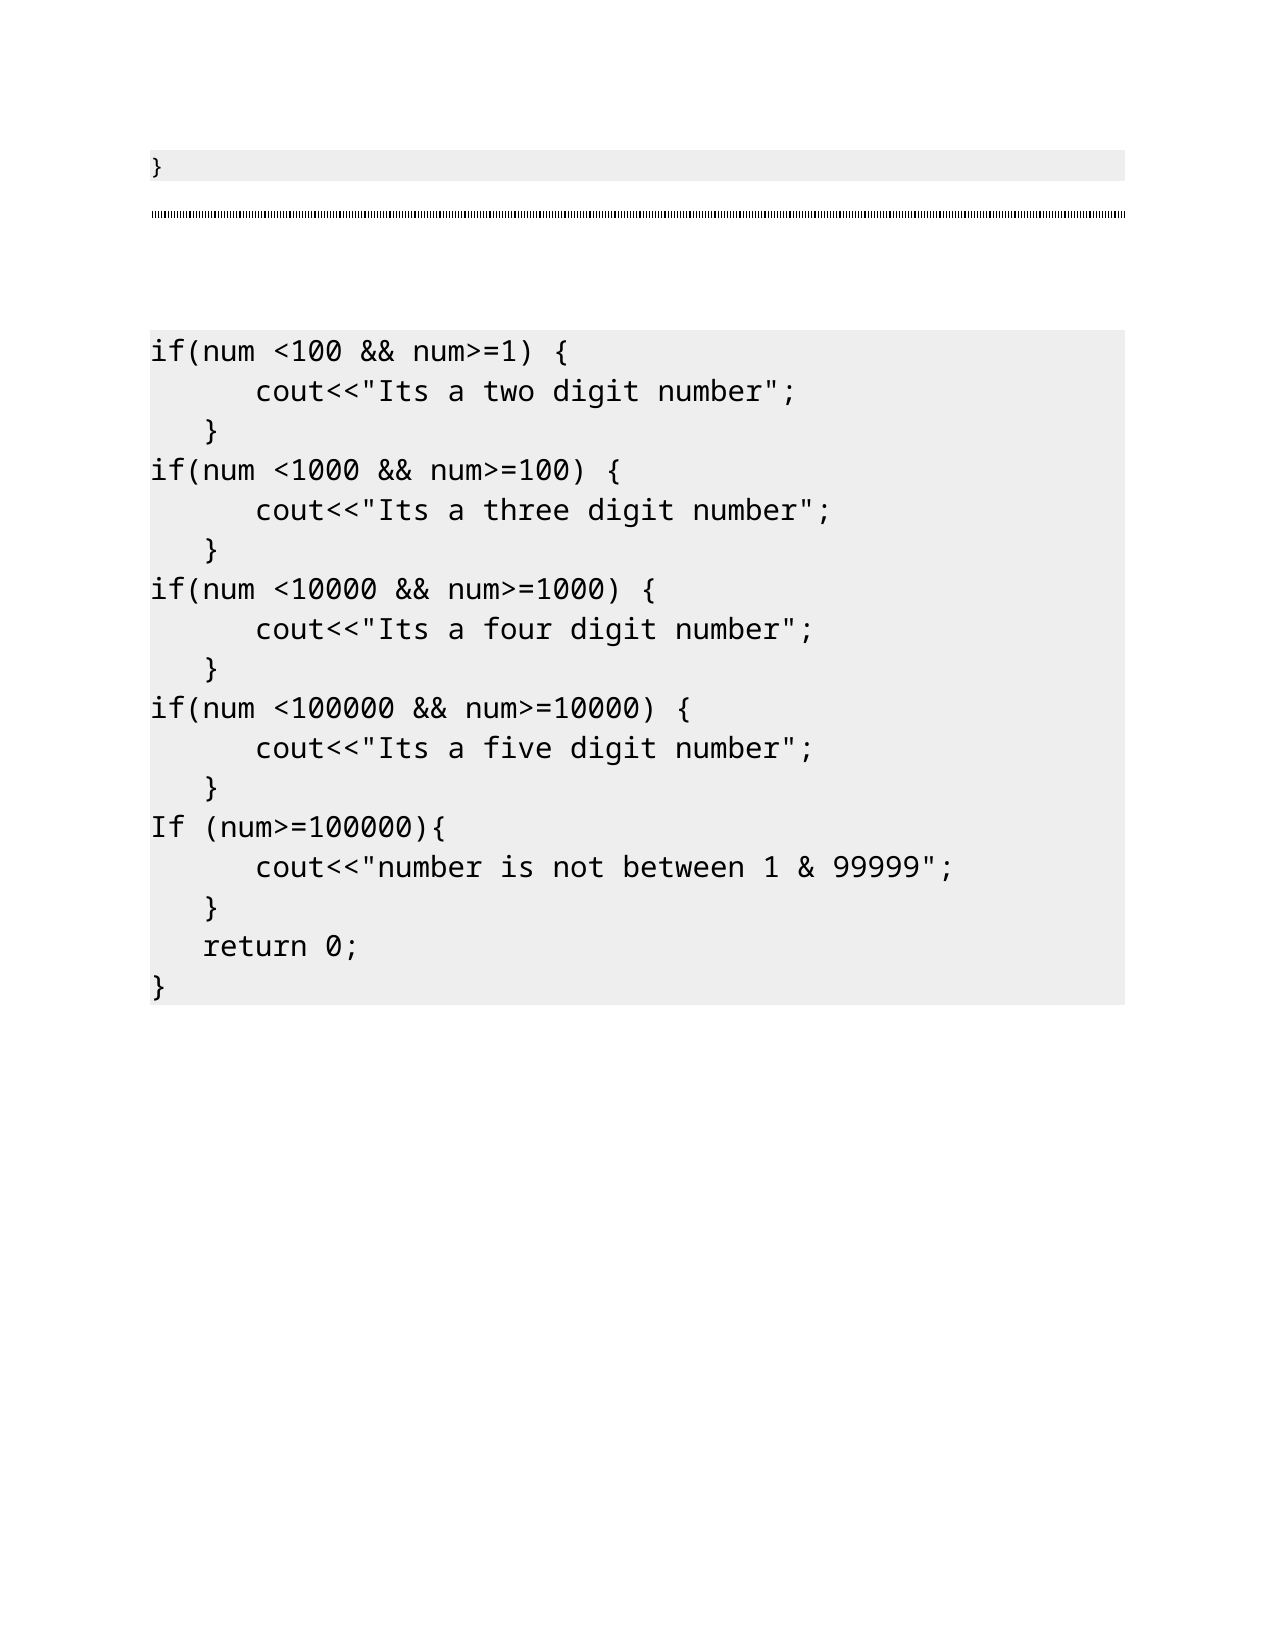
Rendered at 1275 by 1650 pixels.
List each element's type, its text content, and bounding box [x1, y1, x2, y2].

text } [150, 886, 1125, 926]
text cout<<"Its a three digit number"; [150, 489, 1125, 529]
text } [150, 648, 1125, 687]
text if(num <1000 && num>=100) { [150, 449, 1125, 489]
text return 0; [150, 926, 1125, 965]
text cout<<"Its a four digit number"; [150, 608, 1125, 648]
text cout<<"number is not between 1 & 99999"; [150, 846, 1125, 886]
text cout<<"Its a five digit number"; [150, 727, 1125, 767]
text } [150, 529, 1125, 568]
text if(num <10000 && num>=1000) { [150, 568, 1125, 608]
text } [150, 150, 1125, 181]
text } [150, 965, 1125, 1005]
text If (num>=100000){ [150, 806, 1125, 846]
text } [150, 767, 1125, 806]
text if(num <100 && num>=1) { [150, 330, 1125, 370]
text cout<<"Its a two digit number"; [150, 370, 1125, 409]
text } [150, 409, 1125, 449]
text if(num <100000 && num>=10000) { [150, 687, 1125, 727]
